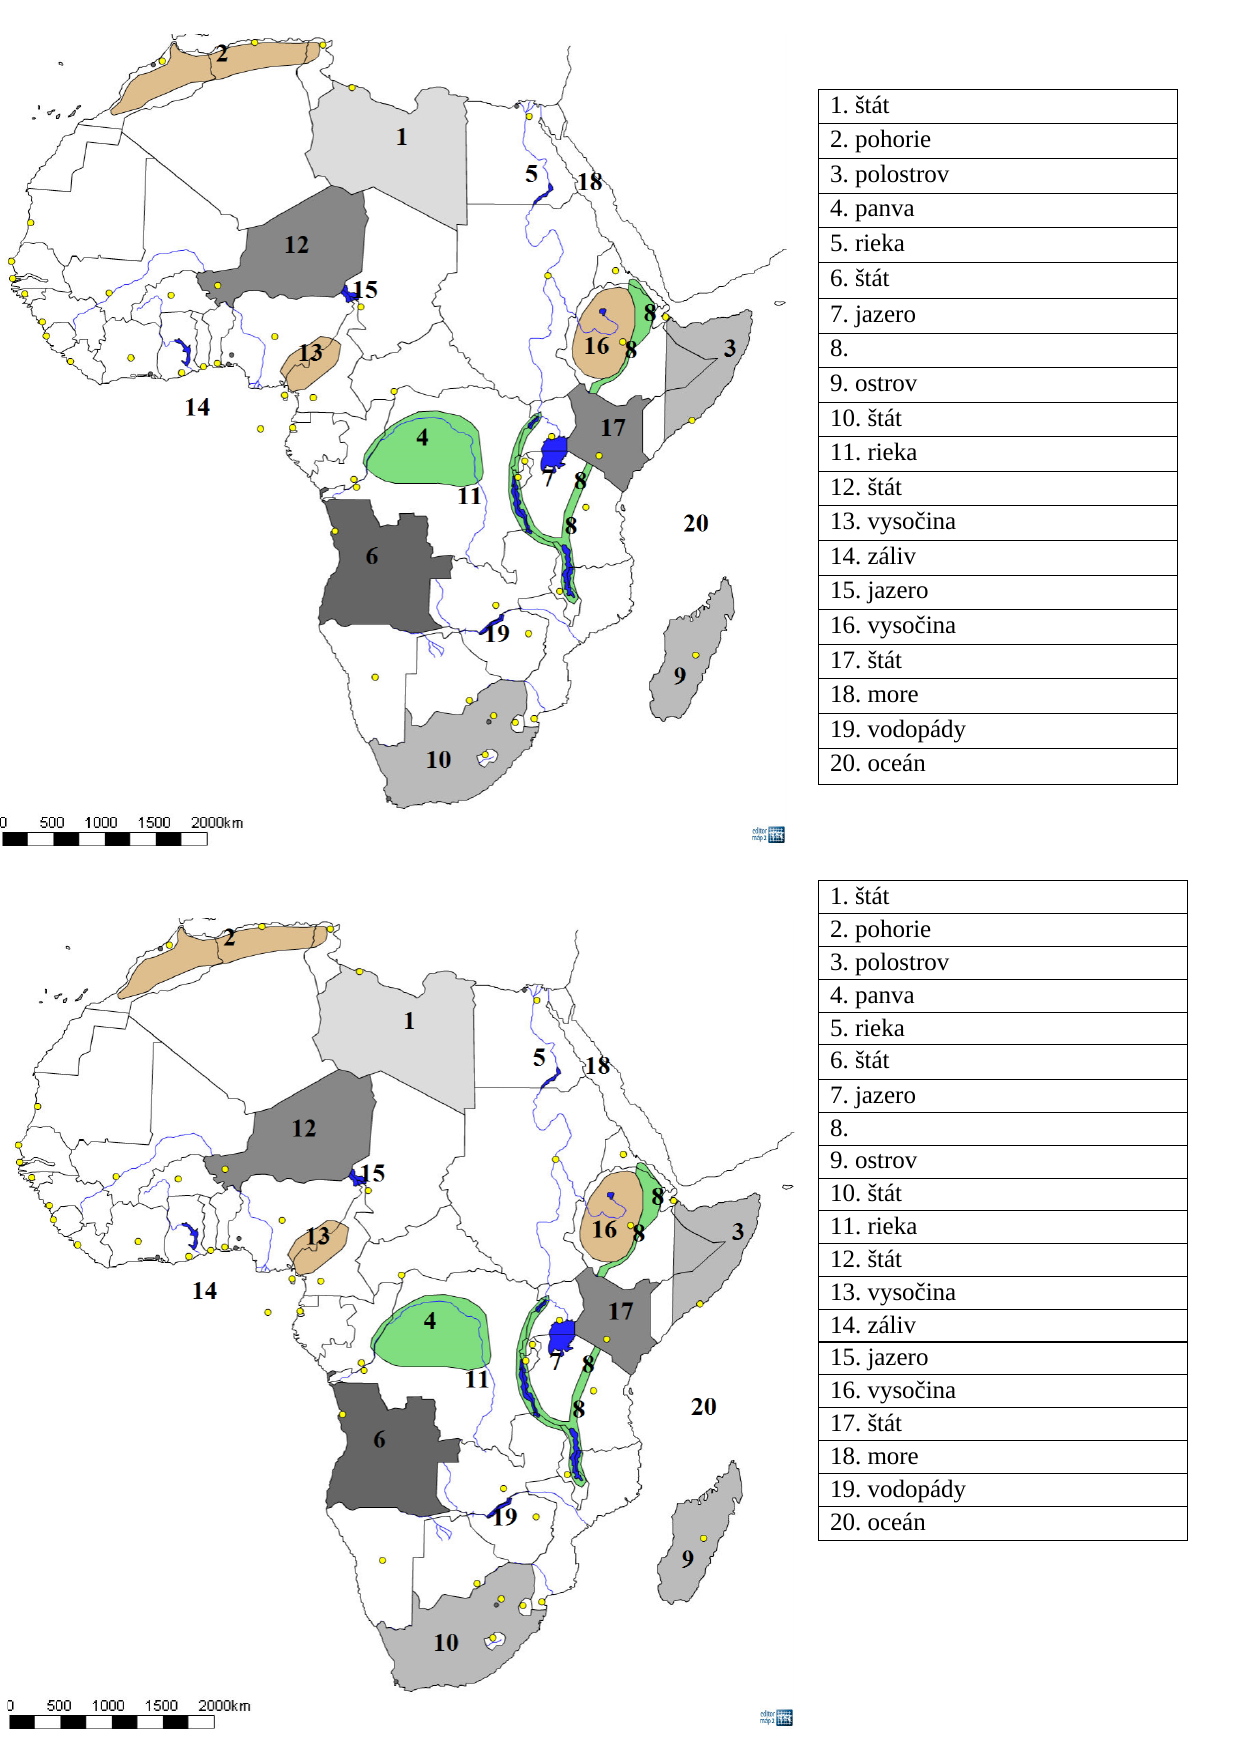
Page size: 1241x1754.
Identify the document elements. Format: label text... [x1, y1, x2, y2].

table_header 1. štát [819, 881, 1187, 913]
table_cell 7. jazero [819, 299, 1177, 332]
table_cell 9. ostrov [819, 1146, 1187, 1177]
table_cell 6. štát [819, 1045, 1187, 1079]
table_cell 5. rieka [819, 1013, 1187, 1044]
table_cell 20. oceán [819, 1507, 1187, 1540]
table_cell 8. [819, 334, 1177, 367]
table_cell 13. vysočina [819, 506, 1177, 540]
table_cell 12. štát [819, 472, 1177, 505]
table_cell 16. vysočina [819, 610, 1177, 644]
table_cell 9. ostrov [819, 368, 1177, 402]
table_cell 13. vysočina [819, 1277, 1187, 1309]
table_header 1. štát [819, 90, 1177, 123]
table_cell 19. vodopády [819, 1474, 1187, 1506]
table_cell 11. rieka [819, 1211, 1187, 1243]
table_cell 2. pohorie [819, 124, 1177, 158]
table_cell 15. jazero [819, 1343, 1187, 1374]
table_cell 3. polostrov [819, 947, 1187, 979]
table_cell 15. jazero [819, 576, 1177, 609]
table_cell 18. more [819, 679, 1177, 713]
table_cell 16. vysočina [819, 1375, 1187, 1407]
table_cell 10. štát [819, 403, 1177, 436]
table_cell 17. štát [819, 1408, 1187, 1440]
table_cell 20. oceán [819, 749, 1177, 784]
table_cell 7. jazero [819, 1080, 1187, 1112]
picture [0, 34, 787, 846]
table_cell 6. štát [819, 263, 1177, 298]
table_cell 14. záliv [819, 1310, 1187, 1341]
table_cell 2. pohorie [819, 914, 1187, 946]
table_cell 3. polostrov [819, 159, 1177, 192]
table_cell 12. štát [819, 1244, 1187, 1276]
table_cell 10. štát [819, 1179, 1187, 1210]
table_cell 19. vodopády [819, 714, 1177, 747]
table_cell 17. štát [819, 645, 1177, 678]
table_cell 5. rieka [819, 228, 1177, 262]
table_cell 4. panva [819, 194, 1177, 227]
table_cell 8. [819, 1113, 1187, 1144]
table_cell 18. more [819, 1441, 1187, 1473]
table_cell 11. rieka [819, 437, 1177, 471]
table_cell 14. záliv [819, 541, 1177, 574]
table_cell 4. panva [819, 980, 1187, 1012]
picture [7, 918, 795, 1729]
